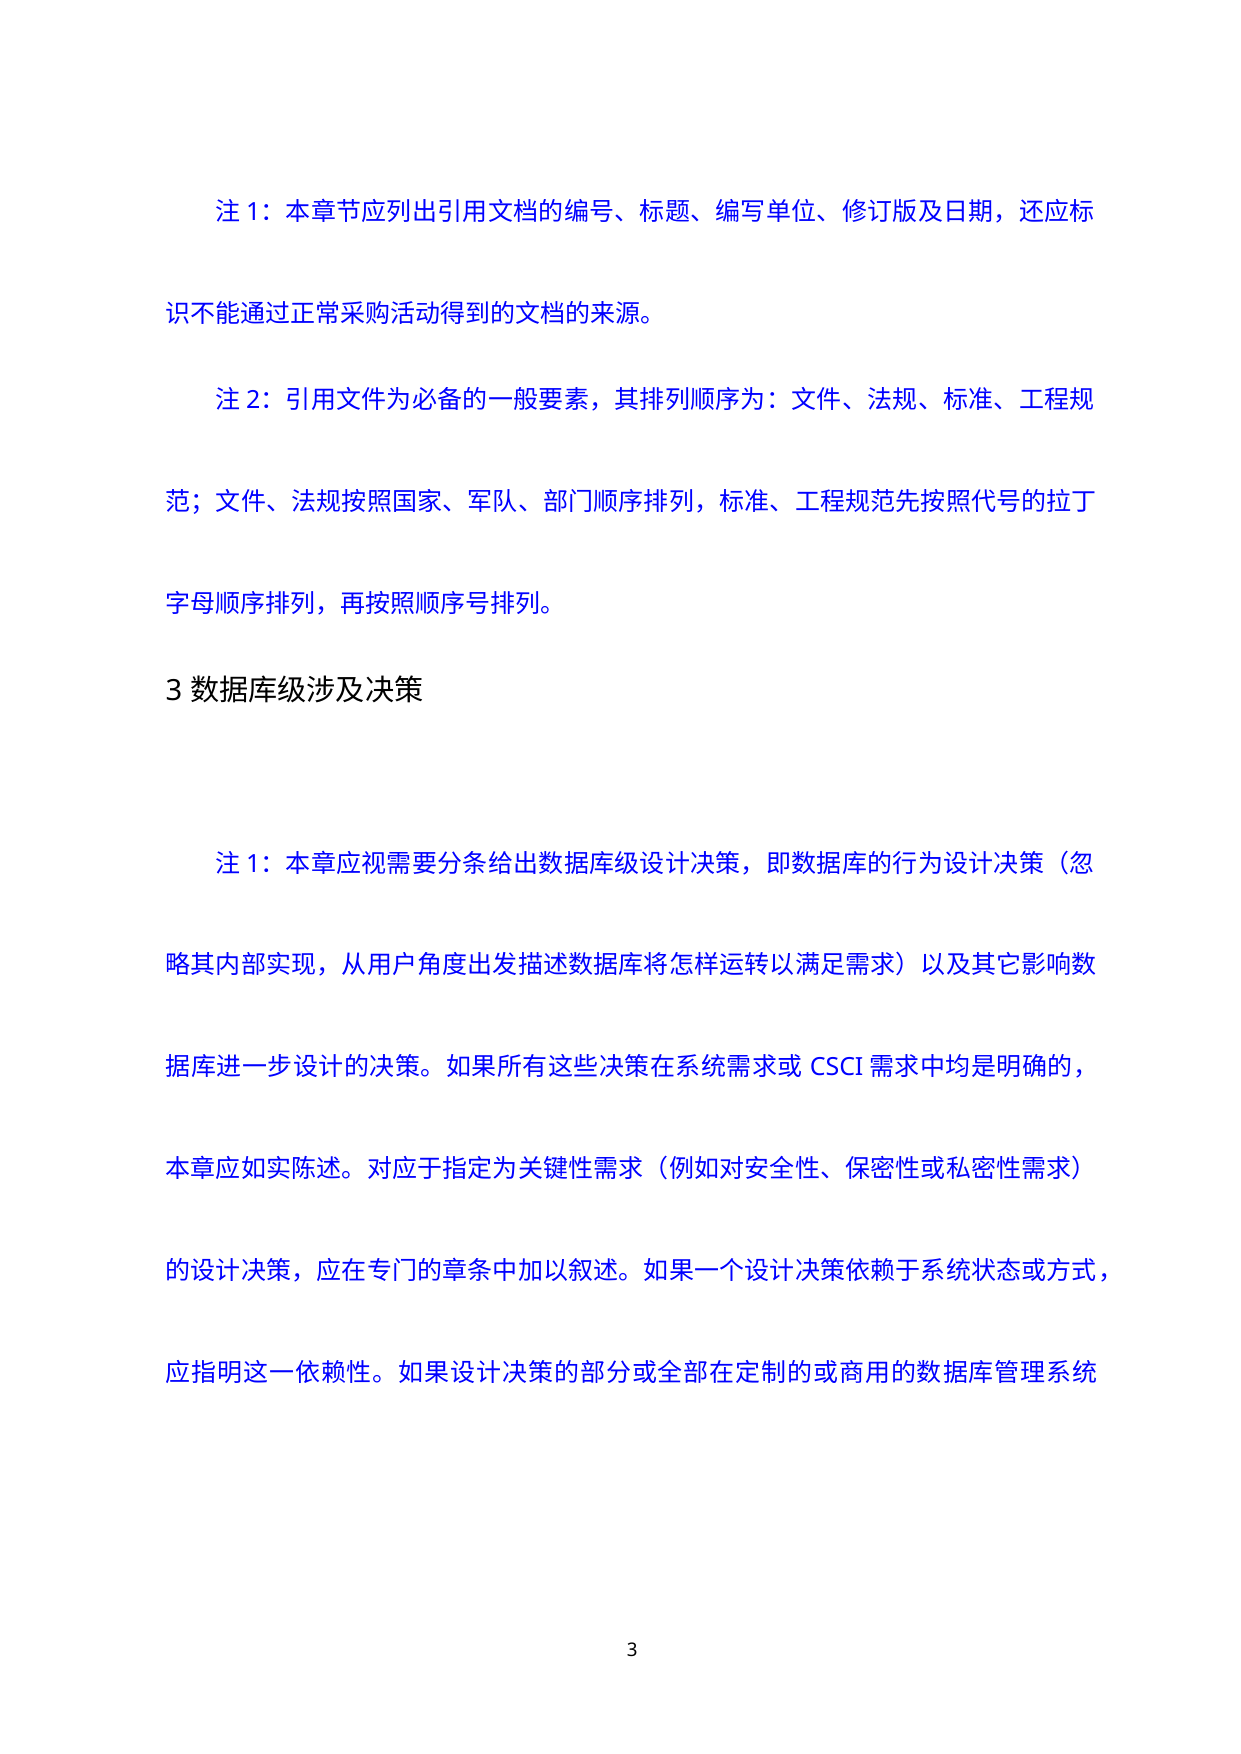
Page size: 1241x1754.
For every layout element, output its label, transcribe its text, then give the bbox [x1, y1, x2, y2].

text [165, 827, 1098, 1404]
text 注1：本章节应列出引用文档的编号、标题、编写单位、修订版及日期，还应标识不能通过正常采购活动得到的文档的来源。 [165, 176, 1098, 345]
subtitle 数据库级涉及决策 [165, 653, 1098, 721]
text 注2：引用文件为必备的一般要素，其排列顺序为：文件、法规、标准、工程规范；文件、法规按照国家、军队、部门顺序排列，标准、工程规范先按照代号的拉丁字母顺序排列，再按照顺序号排列。 [165, 363, 1098, 635]
